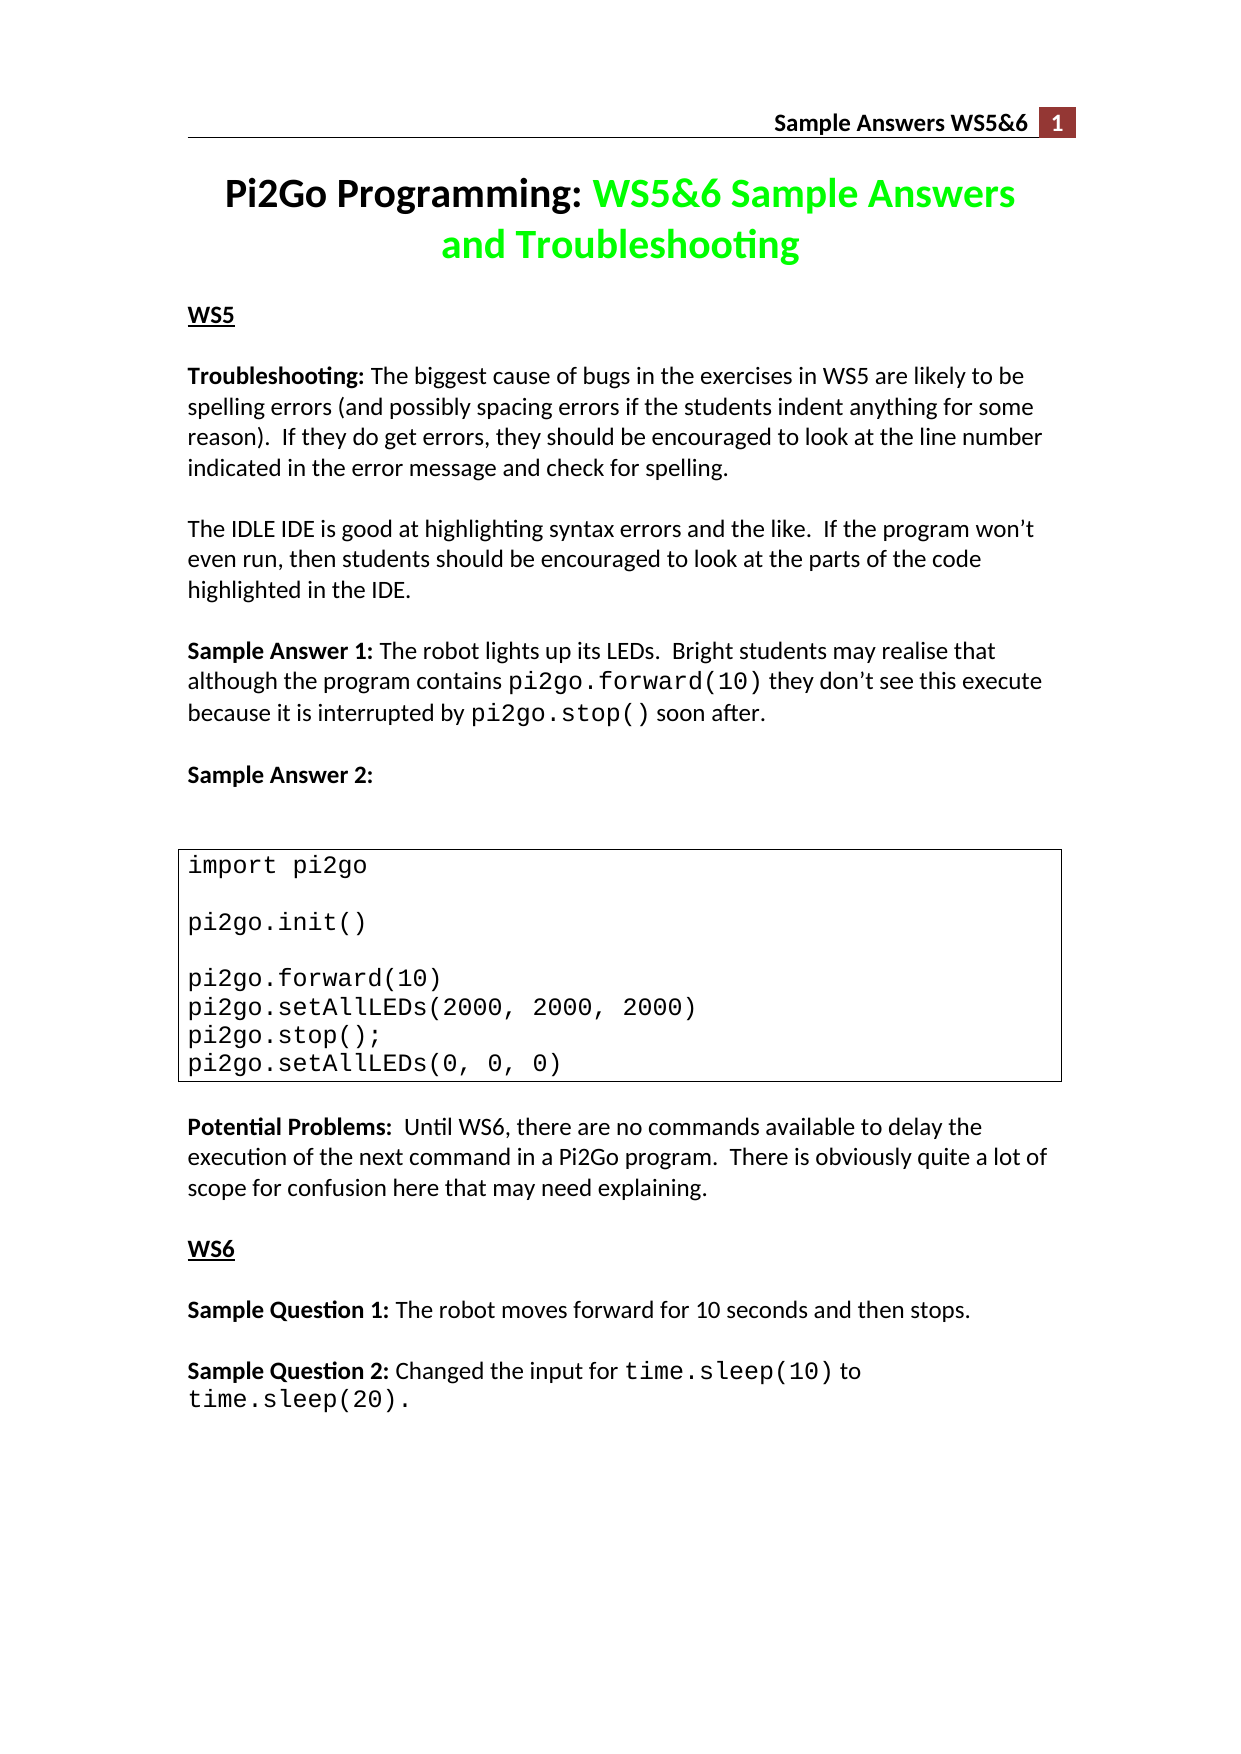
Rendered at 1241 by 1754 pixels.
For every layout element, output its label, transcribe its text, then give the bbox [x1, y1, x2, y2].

text Potential Problems: Until WS6, there are no commands available to delay the execution of the next command in a Pi2Go program. There is obviously quite a lot of scope for confusion here that may need explaining. [187, 1111, 1053, 1203]
text Troubleshooting: The biggest cause of bugs in the exercises in WS5 are likely to be spelling errors (and possibly spacing errors if the students indent anything for some reason). If they do get errors, they should be encouraged to look at the line number indicated in the error message and check for spelling. [187, 360, 1053, 482]
text pi2go.init() [187, 909, 1053, 937]
text The IDLE IDE is good at highlighting syntax errors and the like. If the program won’t even run, then students should be encouraged to look at the parts of the code highlighted in the IDE. [187, 513, 1053, 604]
text Sample Answer 1: The robot lights up its LEDs. Bright students may realise that although the program contains pi2go.forward(10) they don’t see this execute because it is interrupted by pi2go.stop() soon after. [187, 635, 1053, 729]
text Pi2Go Programming: WS5&6 Sample Answers and Troubleshooting [187, 167, 1053, 269]
text Sample Question 2: Changed the input for time.sleep(10) to time.sleep(20). [187, 1355, 1053, 1415]
text pi2go.forward(10) [187, 966, 1053, 994]
text pi2go.setAllLEDs(0, 0, 0) [179, 1048, 1061, 1081]
text WS6 [187, 1233, 1053, 1264]
text WS5 [187, 299, 1053, 330]
text pi2go.stop(); [187, 1022, 1053, 1048]
text Sample Answer 2: [187, 759, 1053, 790]
text Sample Question 1: The robot moves forward for 10 seconds and then stops. [187, 1294, 1053, 1325]
text import pi2go [179, 850, 1061, 881]
text pi2go.setAllLEDs(2000, 2000, 2000) [187, 994, 1053, 1022]
